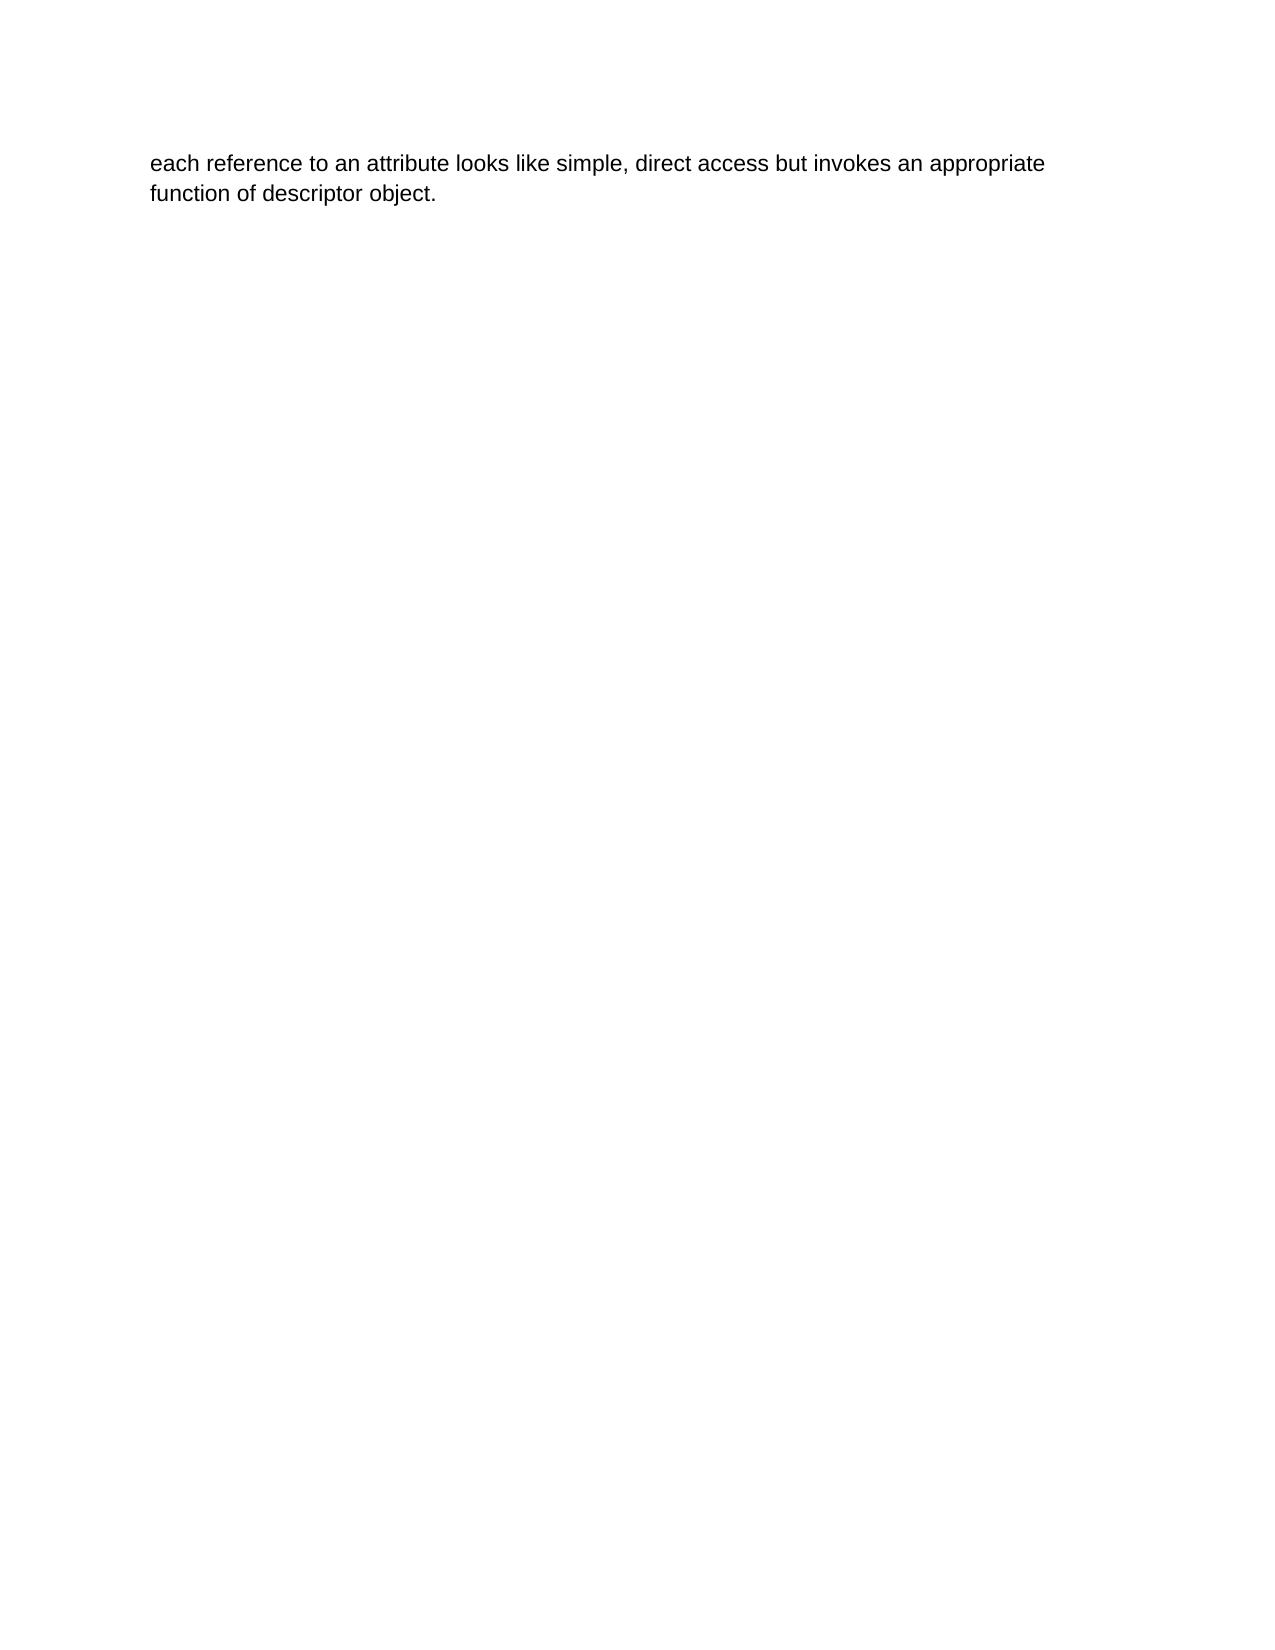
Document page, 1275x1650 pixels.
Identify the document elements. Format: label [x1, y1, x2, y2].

text [150, 150, 1125, 207]
